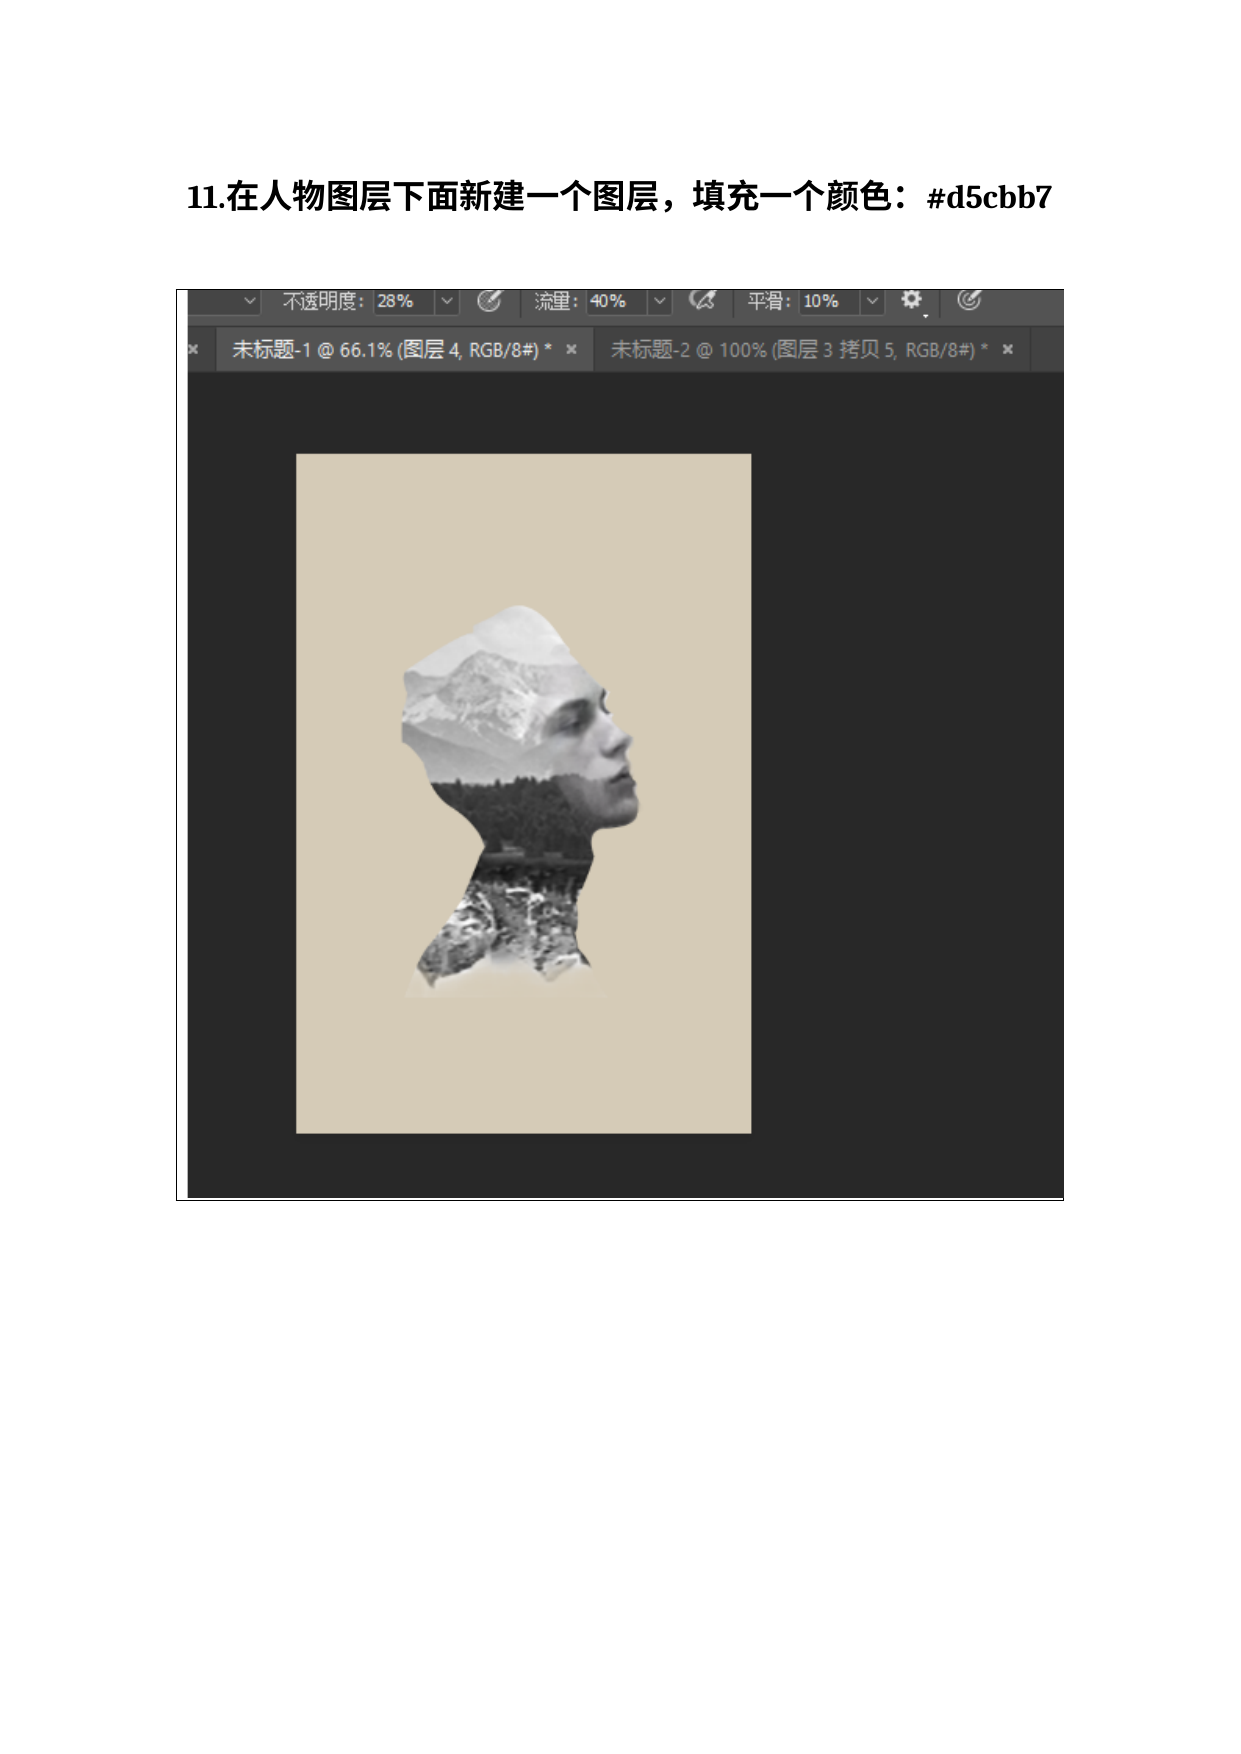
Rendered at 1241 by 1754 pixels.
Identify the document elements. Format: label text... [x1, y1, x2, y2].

picture [187, 290, 1064, 1198]
table_header [177, 290, 1063, 1200]
subtitle 11.在人物图层下面新建一个图层，填充一个颜色：#d5cbb7 [187, 162, 1053, 227]
